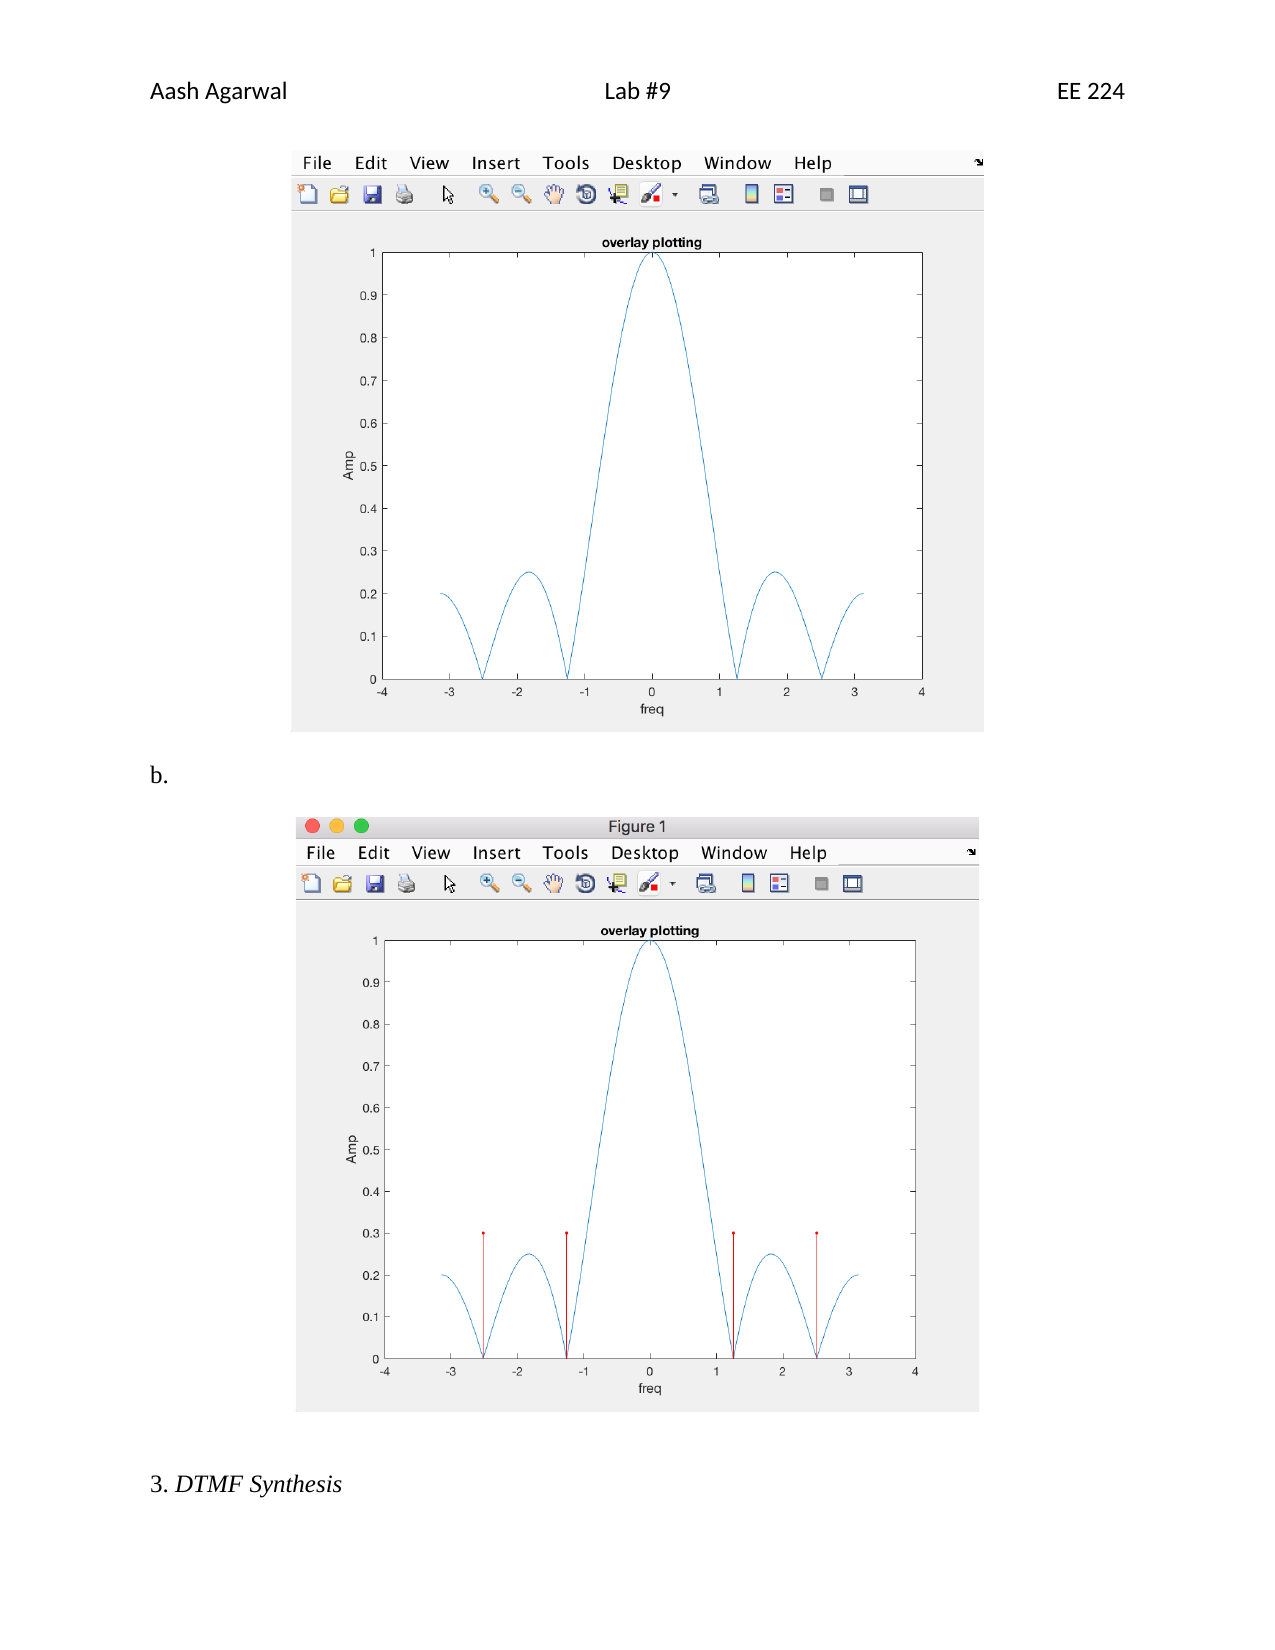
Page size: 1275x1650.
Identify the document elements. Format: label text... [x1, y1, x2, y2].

text b. [150, 760, 1125, 789]
picture [291, 150, 984, 732]
picture [295, 817, 980, 1412]
text 3. DTMF Synthesis [150, 1469, 1125, 1498]
